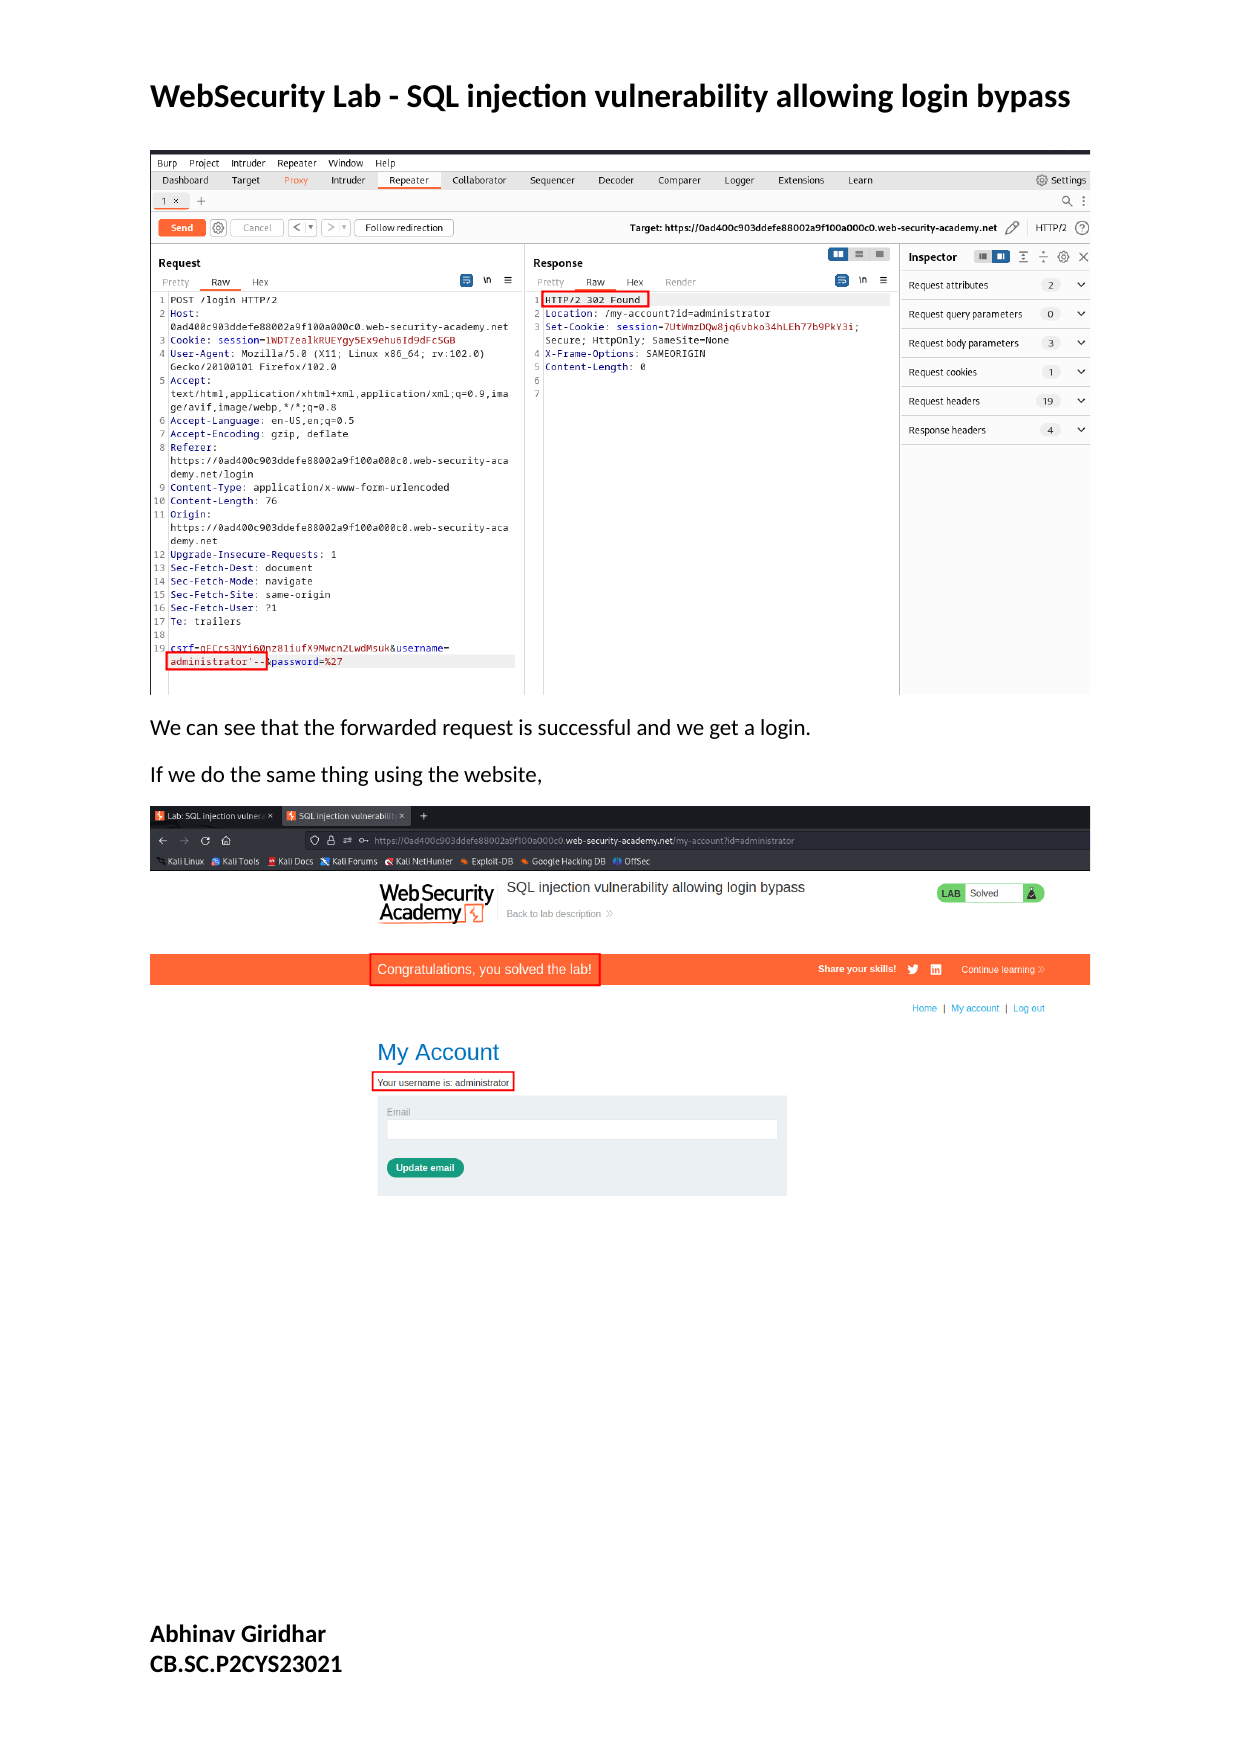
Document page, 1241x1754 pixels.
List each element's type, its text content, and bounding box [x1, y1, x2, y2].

text We can see that the forwarded request is successful and we get a login. [150, 713, 1090, 741]
text If we do the same thing using the website, [150, 760, 1090, 788]
picture [150, 806, 1091, 1230]
picture [150, 150, 1091, 695]
